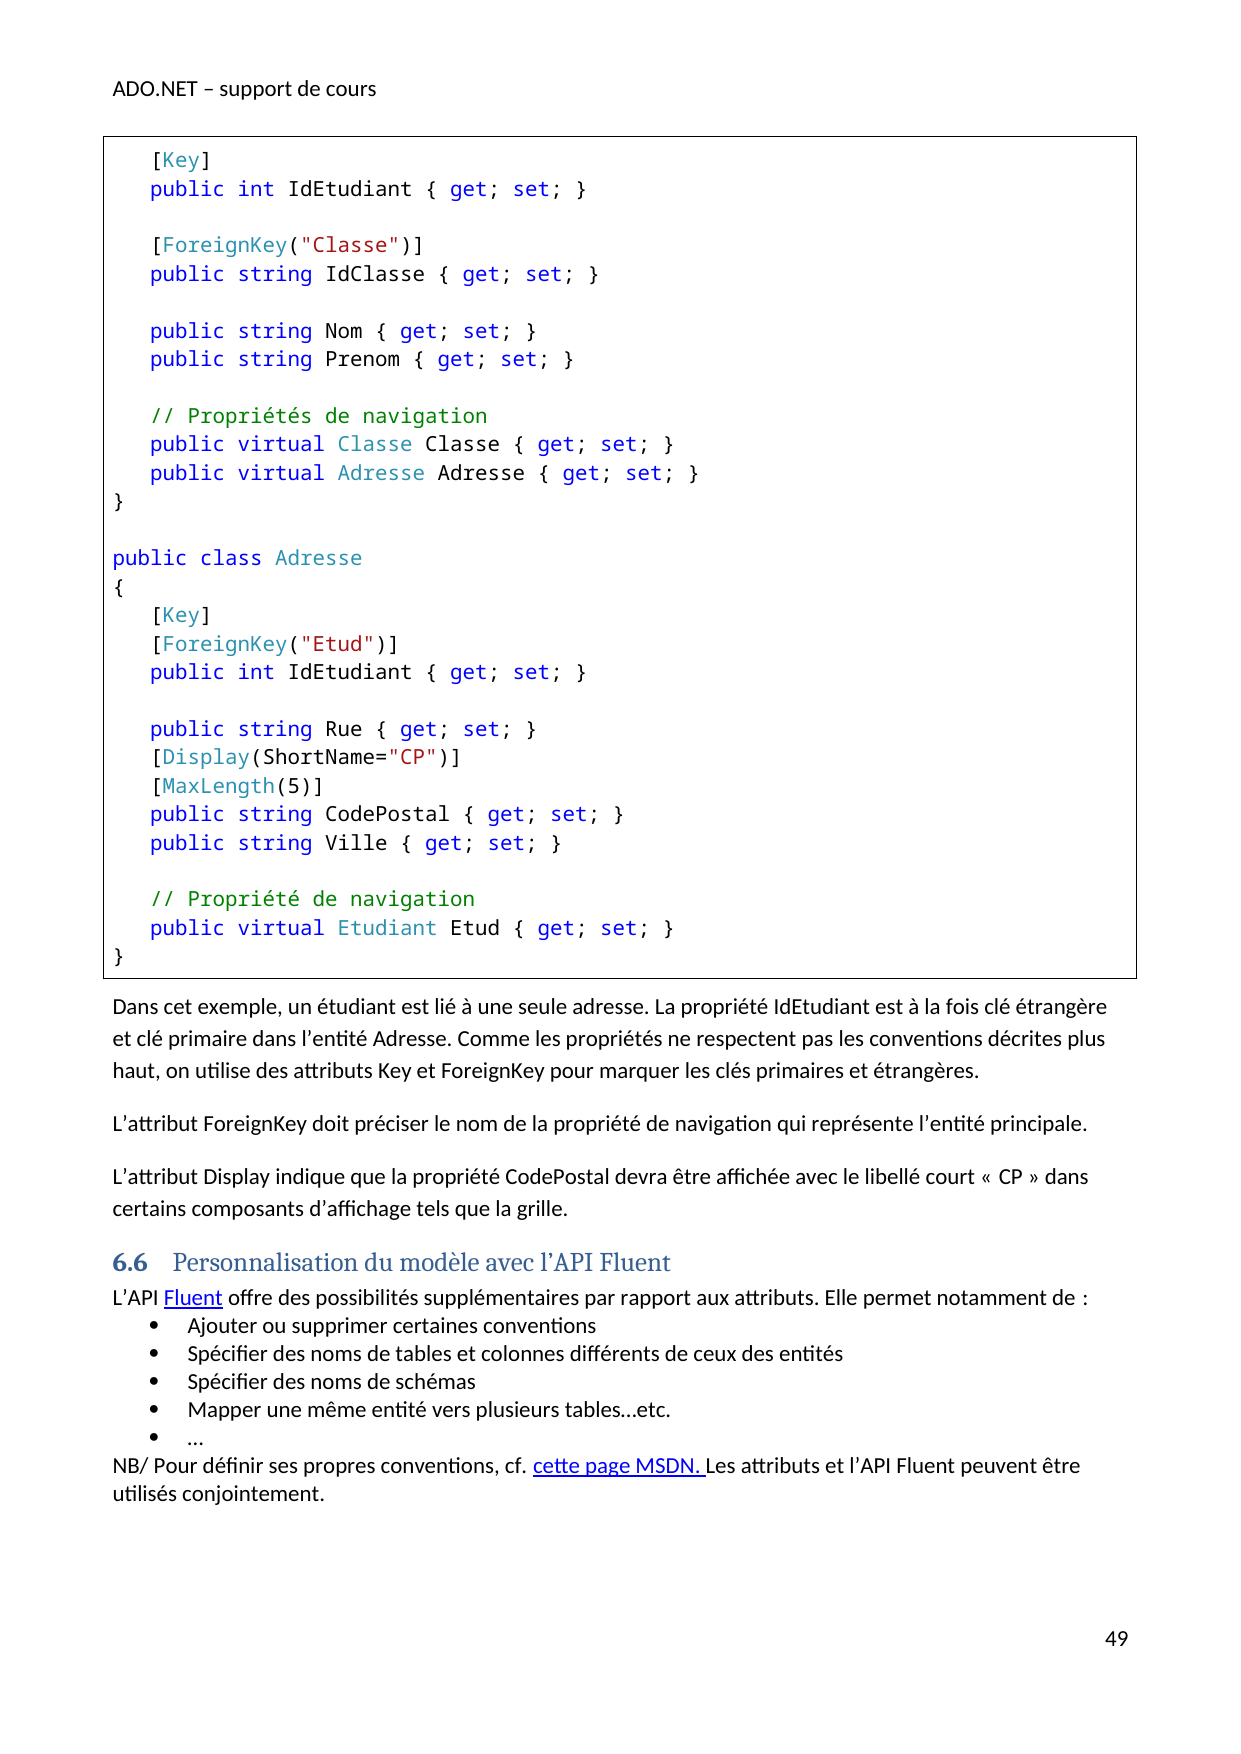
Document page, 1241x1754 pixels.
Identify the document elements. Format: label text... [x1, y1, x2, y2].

text [Key] [104, 137, 1136, 174]
text [Display(ShortName="CP")] [112, 742, 1128, 771]
text { [112, 572, 1128, 600]
text public virtual Classe Classe { get; set; } [112, 429, 1128, 458]
text public string Prenom { get; set; } [112, 344, 1128, 373]
text L’attribut Display indique que la propriété CodePostal devra être affichée avec le libellé court « CP » dans certains composants d’affichage tels que la grille. [112, 1162, 1128, 1222]
text public string Rue { get; set; } [112, 714, 1128, 742]
text } [104, 932, 1136, 978]
text [Key] [112, 600, 1128, 629]
text [ForeignKey("Etud")] [112, 629, 1128, 657]
text public int IdEtudiant { get; set; } [112, 657, 1128, 686]
text public class Adresse [112, 543, 1128, 572]
text [ForeignKey("Classe")] [112, 231, 1128, 259]
text public string Ville { get; set; } [112, 828, 1128, 856]
text public virtual Etudiant Etud { get; set; } [112, 913, 1128, 932]
text } [112, 486, 1128, 515]
text public int IdEtudiant { get; set; } [112, 174, 1128, 202]
text [MaxLength(5)] [112, 771, 1128, 799]
text public virtual Adresse Adresse { get; set; } [112, 458, 1128, 486]
text public string Nom { get; set; } [112, 316, 1128, 344]
list Spécifier des noms de tables et colonnes différents de ceux des entités [150, 1339, 1128, 1367]
text NB/ Pour définir ses propres conventions, cf. cette page MSDN. Les attributs et l’API Fluent peuvent être utilisés conjointement. [112, 1451, 1128, 1507]
list Mapper une même entité vers plusieurs tables…etc. [150, 1395, 1128, 1423]
text public string IdClasse { get; set; } [112, 259, 1128, 287]
list Spécifier des noms de schémas [150, 1367, 1128, 1395]
text // Propriété de navigation [112, 884, 1128, 913]
text Dans cet exemple, un étudiant est lié à une seule adresse. La propriété IdEtudiant est à la fois clé étrangère et clé primaire dans l’entité Adresse. Comme les propriétés ne respectent pas les conventions décrites plus haut, on utilise des attributs Key et ForeignKey pour marquer les clés primaires et étrangères. [112, 992, 1128, 1084]
text // Propriétés de navigation [112, 401, 1128, 429]
subtitle Personnalisation du modèle avec l’API Fluent [112, 1247, 1128, 1278]
text public string CodePostal { get; set; } [112, 799, 1128, 828]
list … [150, 1423, 1128, 1451]
list Ajouter ou supprimer certaines conventions [150, 1311, 1128, 1339]
text L’API Fluent offre des possibilités supplémentaires par rapport aux attributs. Elle permet notamment de : [112, 1283, 1128, 1311]
text L’attribut ForeignKey doit préciser le nom de la propriété de navigation qui représente l’entité principale. [112, 1109, 1128, 1137]
